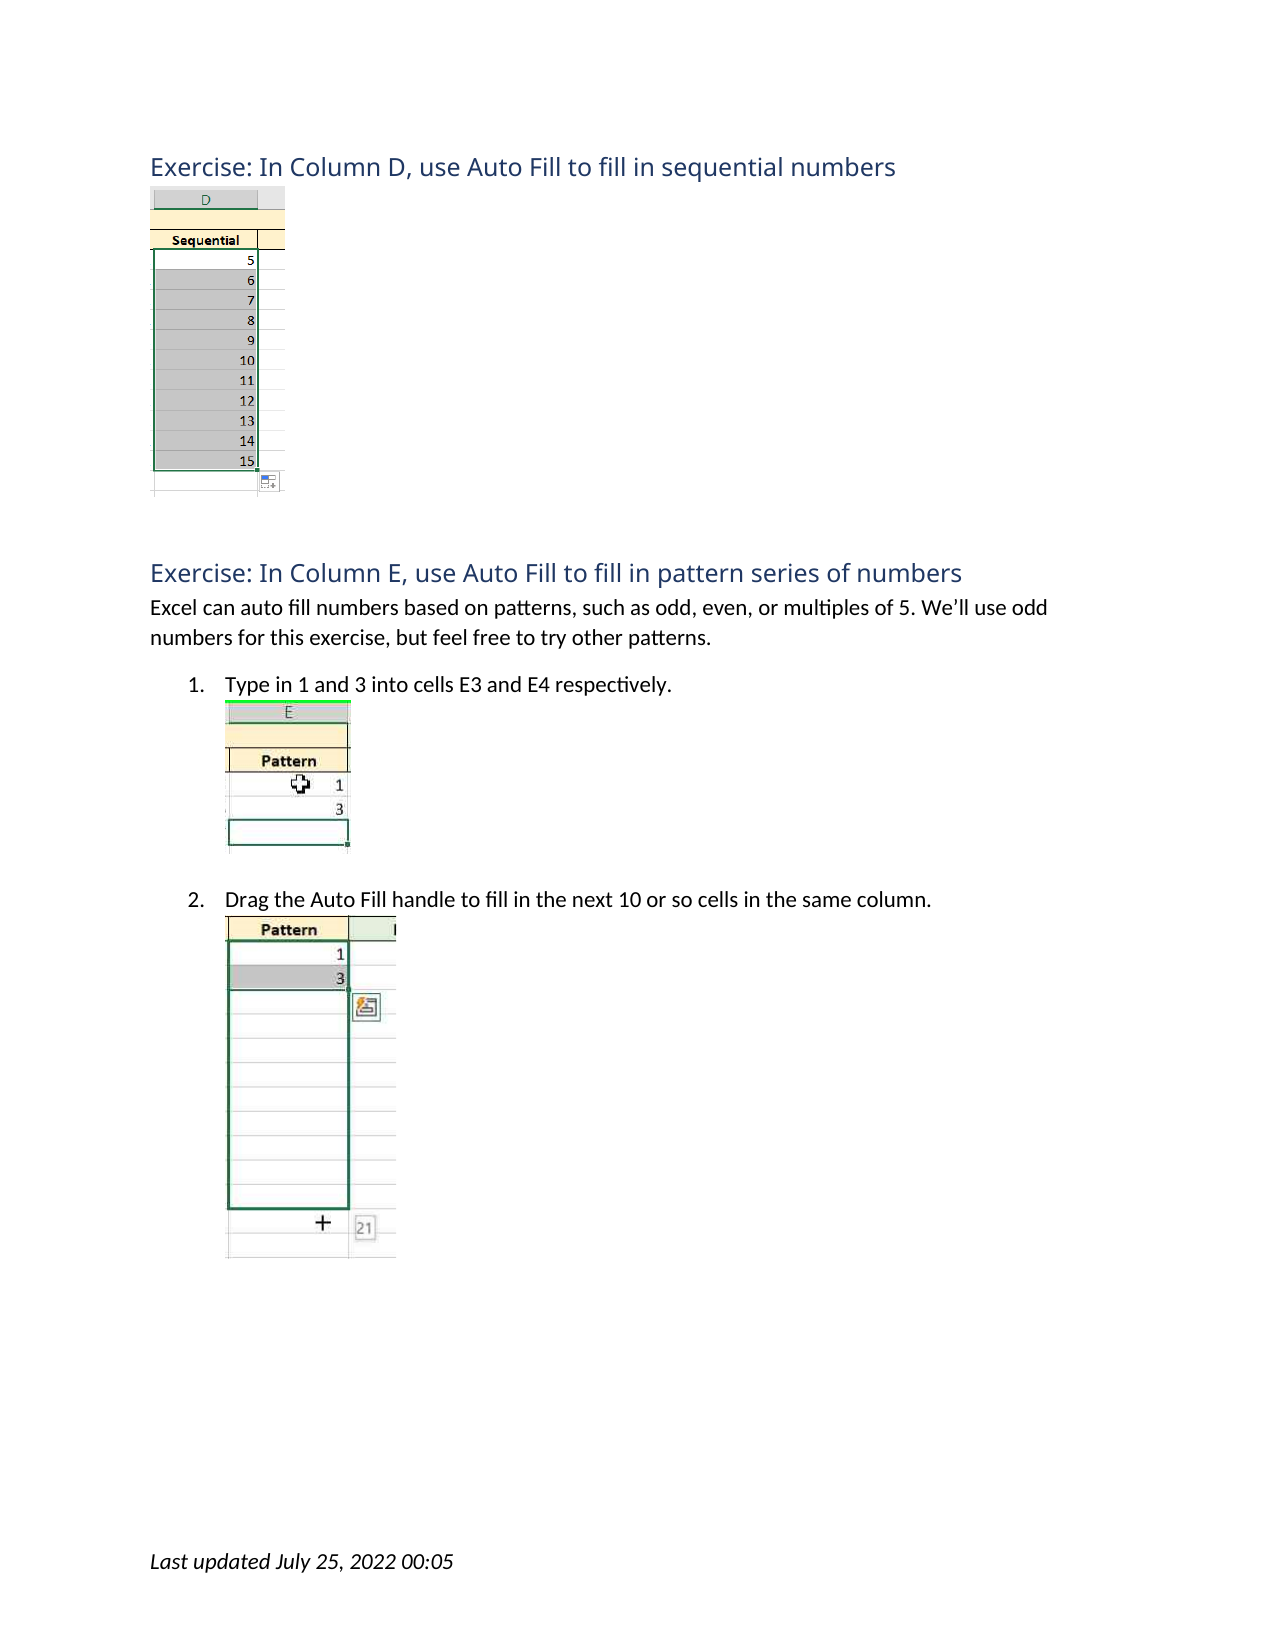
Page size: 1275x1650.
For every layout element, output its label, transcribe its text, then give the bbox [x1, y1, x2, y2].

list Type in 1 and 3 into cells E3 and E4 respectively. [187, 670, 1125, 883]
picture [225, 915, 397, 1259]
picture [150, 186, 285, 497]
subtitle Exercise: In Column E, use Auto Fill to fill in pattern series of numbers [150, 556, 1125, 590]
subtitle Exercise: In Column D, use Auto Fill to fill in sequential numbers [150, 150, 1125, 184]
text Excel can auto fill numbers based on patterns, such as odd, even, or multiples of 5. We’ll use odd numbers for this exercise, but feel free to try other patterns. [150, 593, 1125, 651]
picture [225, 700, 351, 854]
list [187, 886, 1125, 1319]
